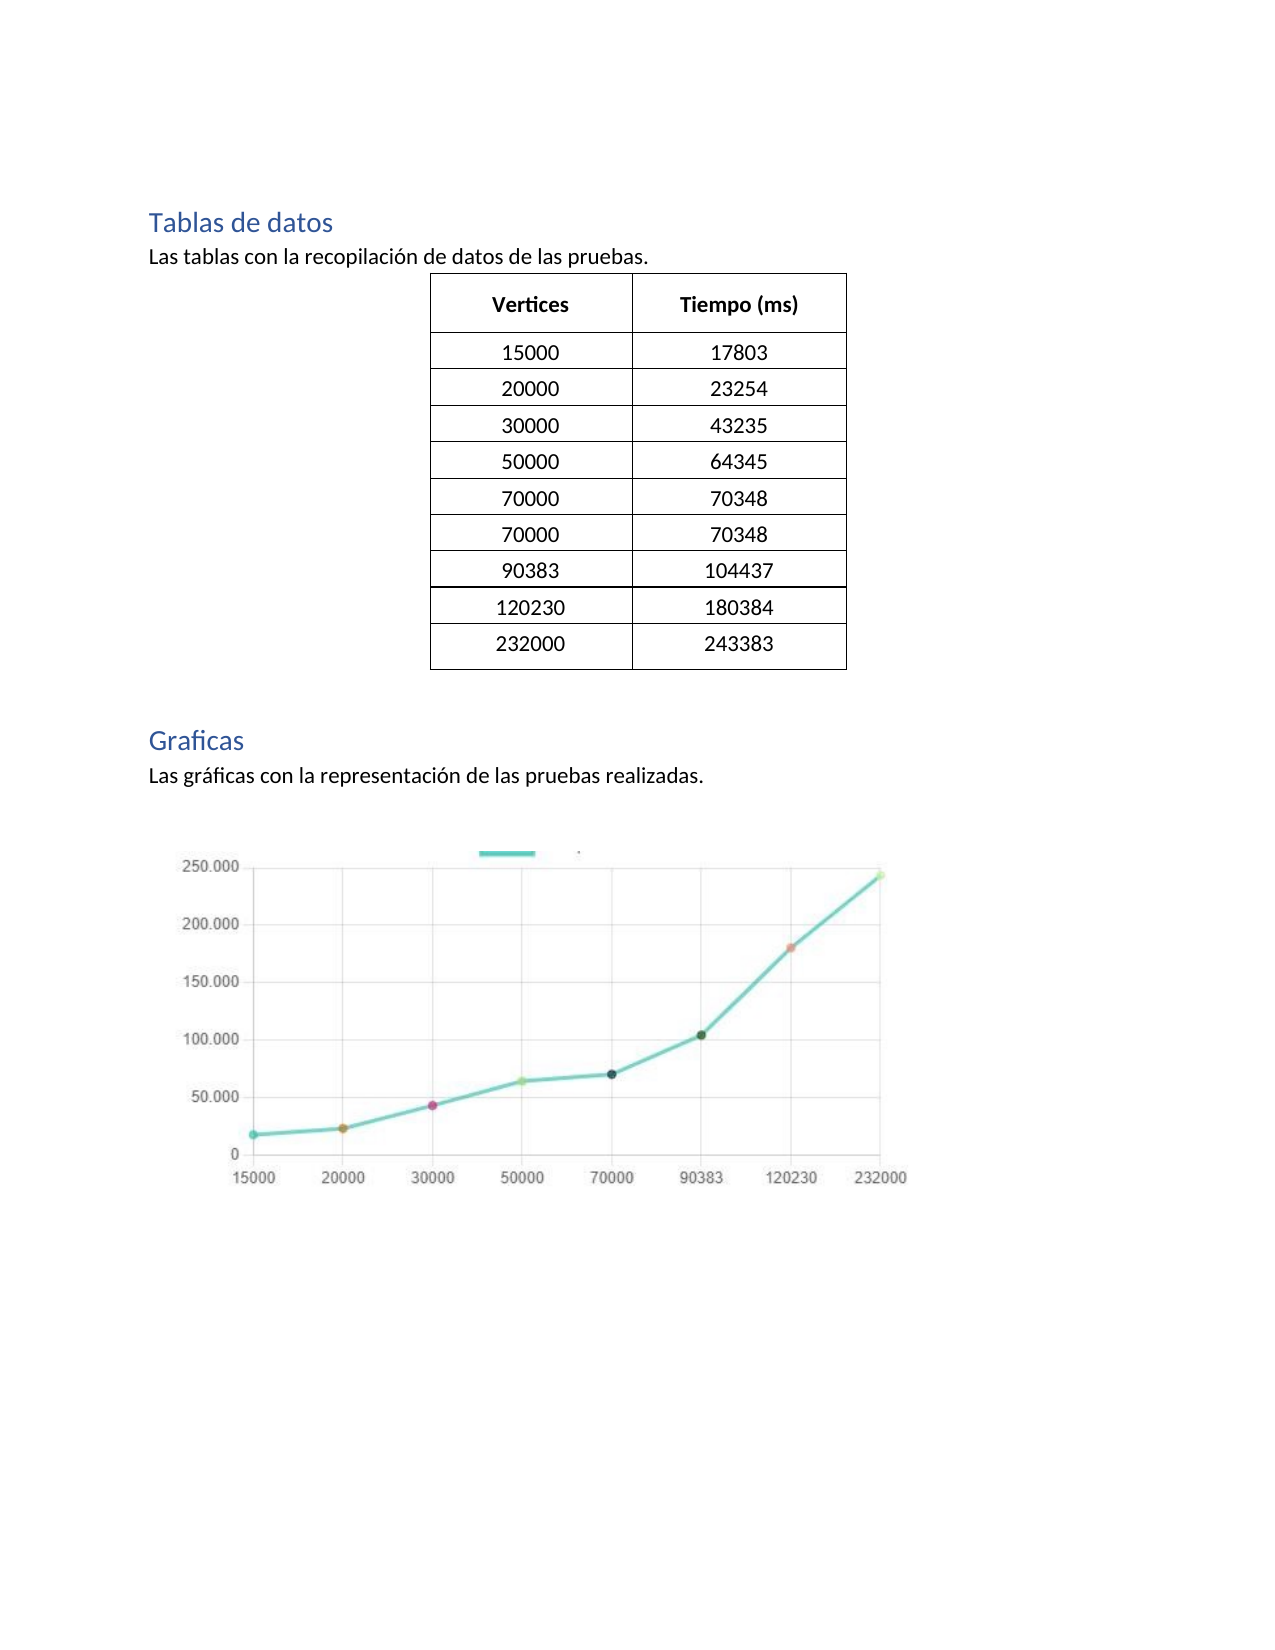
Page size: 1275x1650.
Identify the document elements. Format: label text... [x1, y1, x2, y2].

table_cell 64345 [633, 442, 846, 477]
table_header Vertices [431, 274, 632, 332]
table_cell 70348 [633, 515, 846, 550]
table_cell 70348 [633, 479, 846, 514]
table_cell 70000 [431, 479, 632, 514]
table_cell 17803 [633, 333, 846, 368]
picture [155, 851, 1038, 1224]
text Las tablas con la recopilación de datos de las pruebas. [148, 242, 1126, 270]
table_cell 30000 [431, 406, 632, 441]
table_cell 70000 [431, 515, 632, 550]
subtitle Tablas de datos [148, 204, 1126, 239]
table_cell 43235 [633, 406, 846, 441]
table_cell 20000 [431, 369, 632, 405]
table_header Tiempo (ms) [633, 274, 846, 332]
table_cell 120230 [431, 588, 632, 623]
subtitle Graficas [148, 722, 1126, 758]
table_cell 23254 [633, 369, 846, 405]
text Las gráficas con la representación de las pruebas realizadas. [148, 761, 1126, 789]
table_cell 180384 [633, 588, 846, 623]
table_cell 104437 [633, 551, 846, 586]
table_cell 15000 [431, 333, 632, 368]
table_cell 50000 [431, 442, 632, 477]
table_cell 232000 [431, 624, 632, 669]
table_cell 243383 [633, 624, 846, 669]
table_cell 90383 [431, 551, 632, 586]
